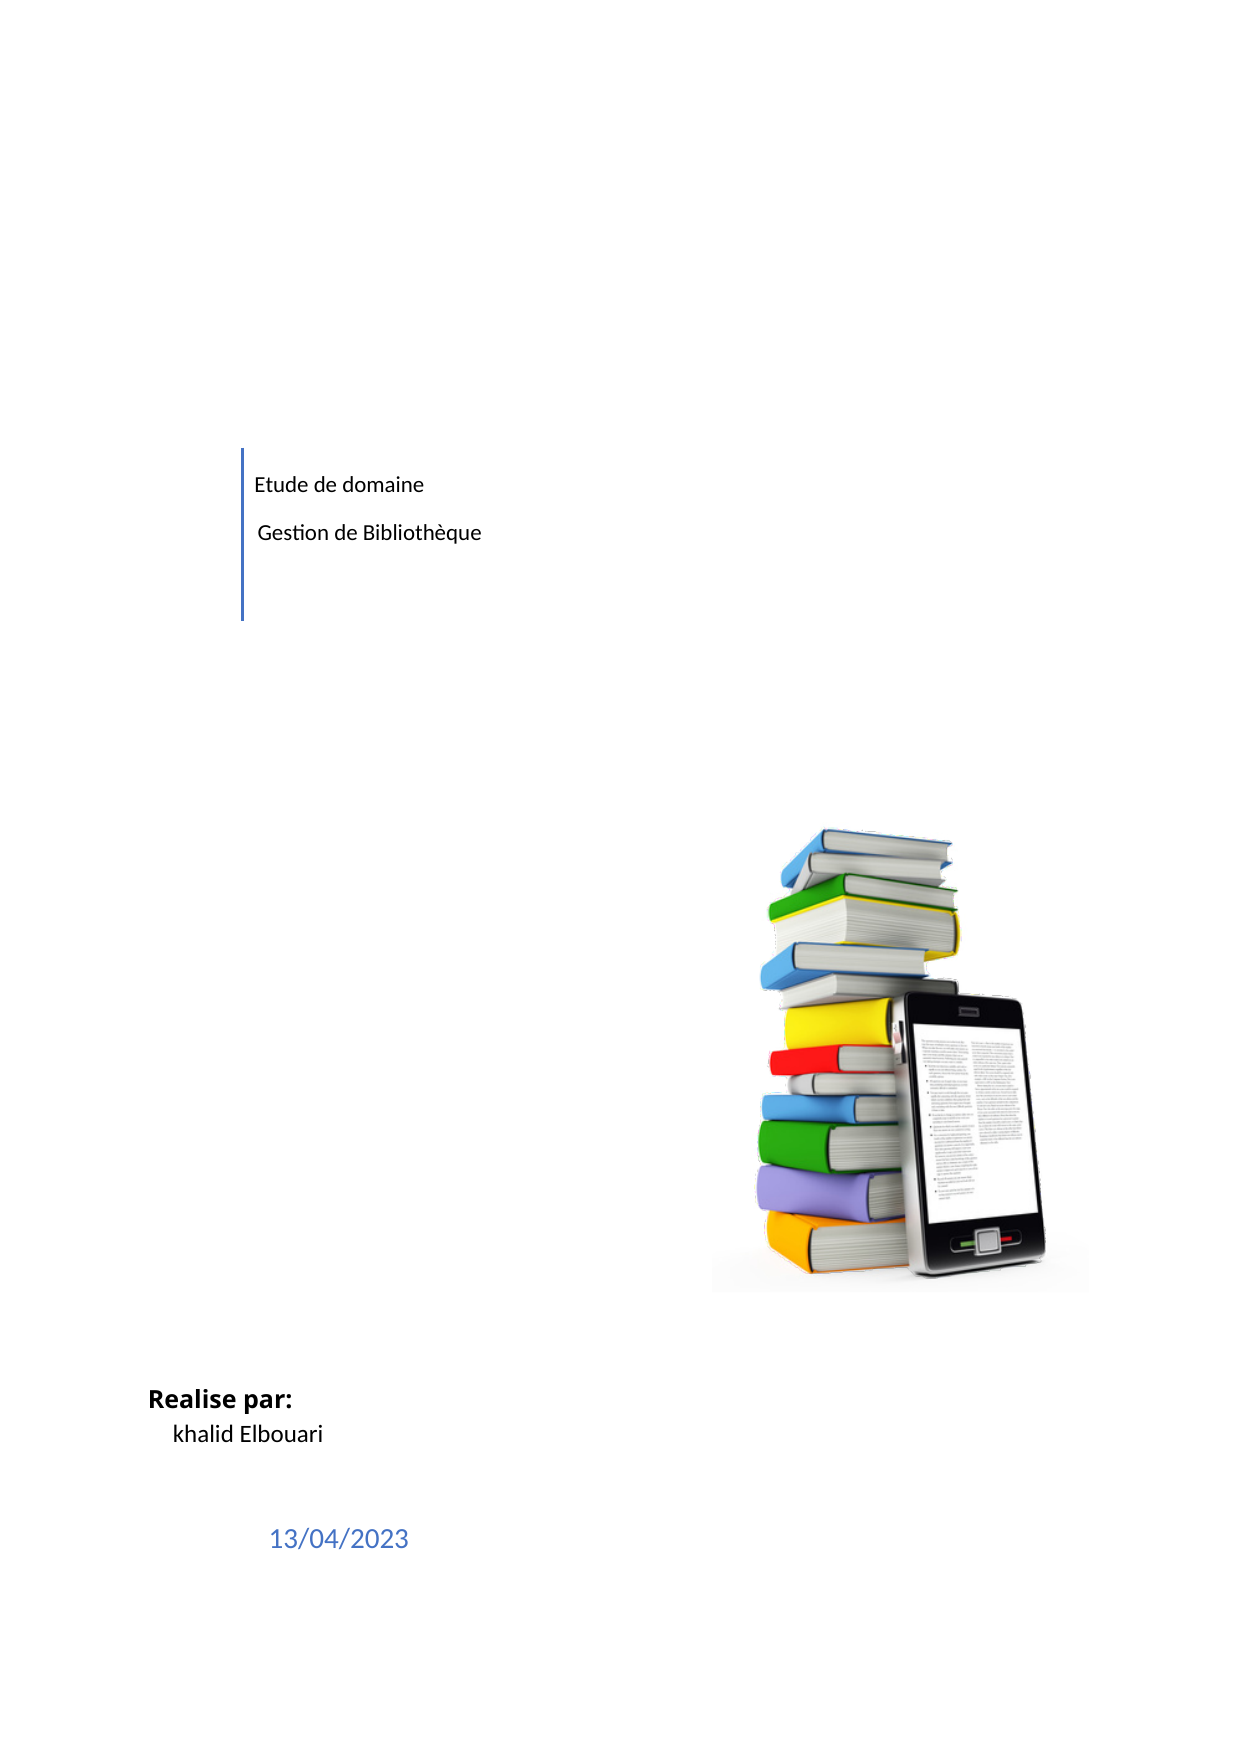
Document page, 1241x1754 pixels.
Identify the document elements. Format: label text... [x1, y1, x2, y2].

text Realise par: khalid Elbouari [148, 1381, 1093, 1448]
picture [711, 815, 1089, 1291]
table_header [256, 1498, 984, 1606]
